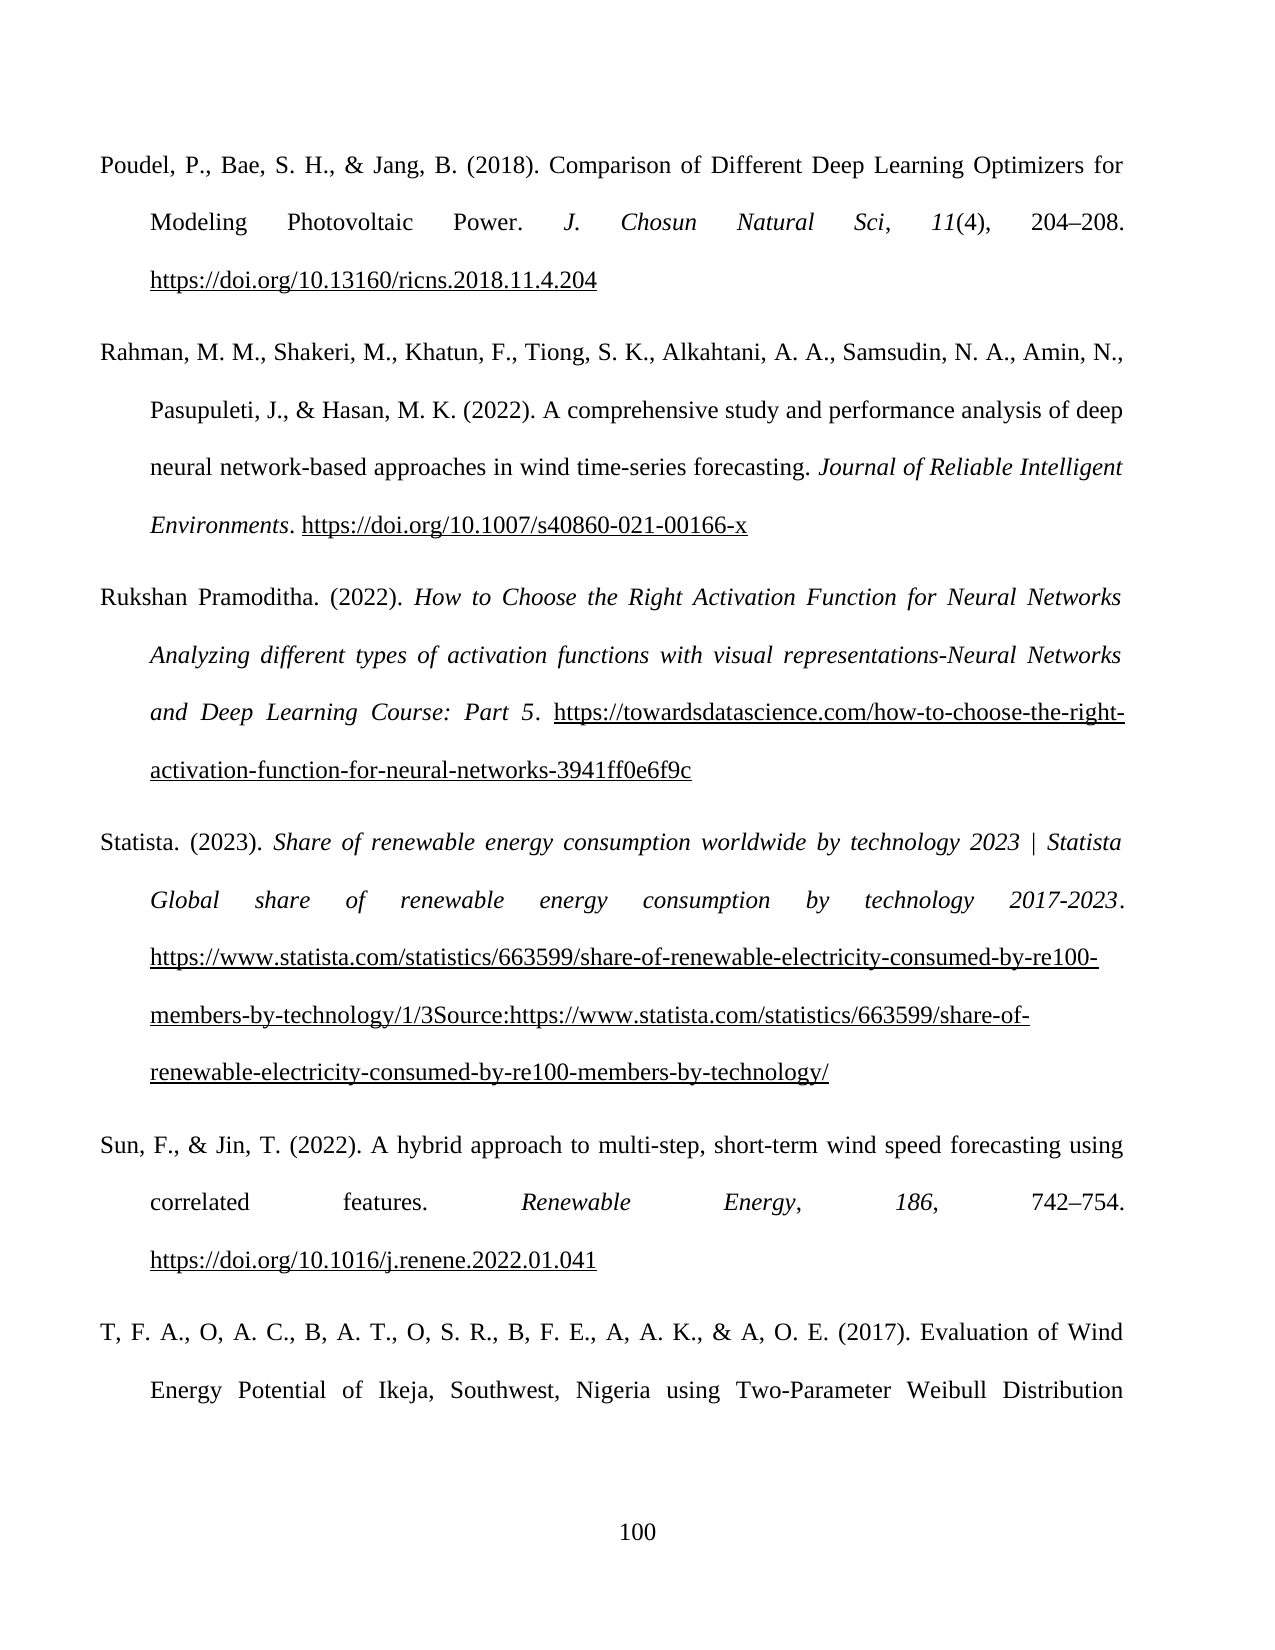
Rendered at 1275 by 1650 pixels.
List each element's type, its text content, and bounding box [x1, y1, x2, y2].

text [100, 1317, 1125, 1404]
text Poudel, P., Bae, S. H., & Jang, B. (2018). Comparison of Different Deep Learning Optimizers for Modeling Photovoltaic Power. J. Chosun Natural Sci, 11(4), 204–208. https://doi.org/10.13160/ricns.2018.11.4.204 [100, 150, 1125, 294]
text Statista. (2023). Share of renewable energy consumption worldwide by technology 2023 | Statista Global share of renewable energy consumption by technology 2017-2023. https://www.statista.com/statistics/663599/share-of-renewable-electricity-consumed-by-re100-members-by-technology/1/3Source:https://www.statista.com/statistics/663599/share-of-renewable-electricity-consumed-by-re100-members-by-technology/ [100, 827, 1125, 1086]
text Sun, F., & Jin, T. (2022). A hybrid approach to multi-step, short-term wind speed forecasting using correlated features. Renewable Energy, 186, 742–754. https://doi.org/10.1016/j.renene.2022.01.041 [100, 1130, 1125, 1274]
text Rahman, M. M., Shakeri, M., Khatun, F., Tiong, S. K., Alkahtani, A. A., Samsudin, N. A., Amin, N., Pasupuleti, J., & Hasan, M. K. (2022). A comprehensive study and performance analysis of deep neural network-based approaches in wind time-series forecasting. Journal of Reliable Intelligent Environments. https://doi.org/10.1007/s40860-021-00166-x [100, 337, 1125, 539]
text Rukshan Pramoditha. (2022). How to Choose the Right Activation Function for Neural Networks Analyzing different types of activation functions with visual representations-Neural Networks and Deep Learning Course: Part 5. https://towardsdatascience.com/how-to-choose-the-right-activation-function-for-neural-networks-3941ff0e6f9c [100, 582, 1125, 784]
